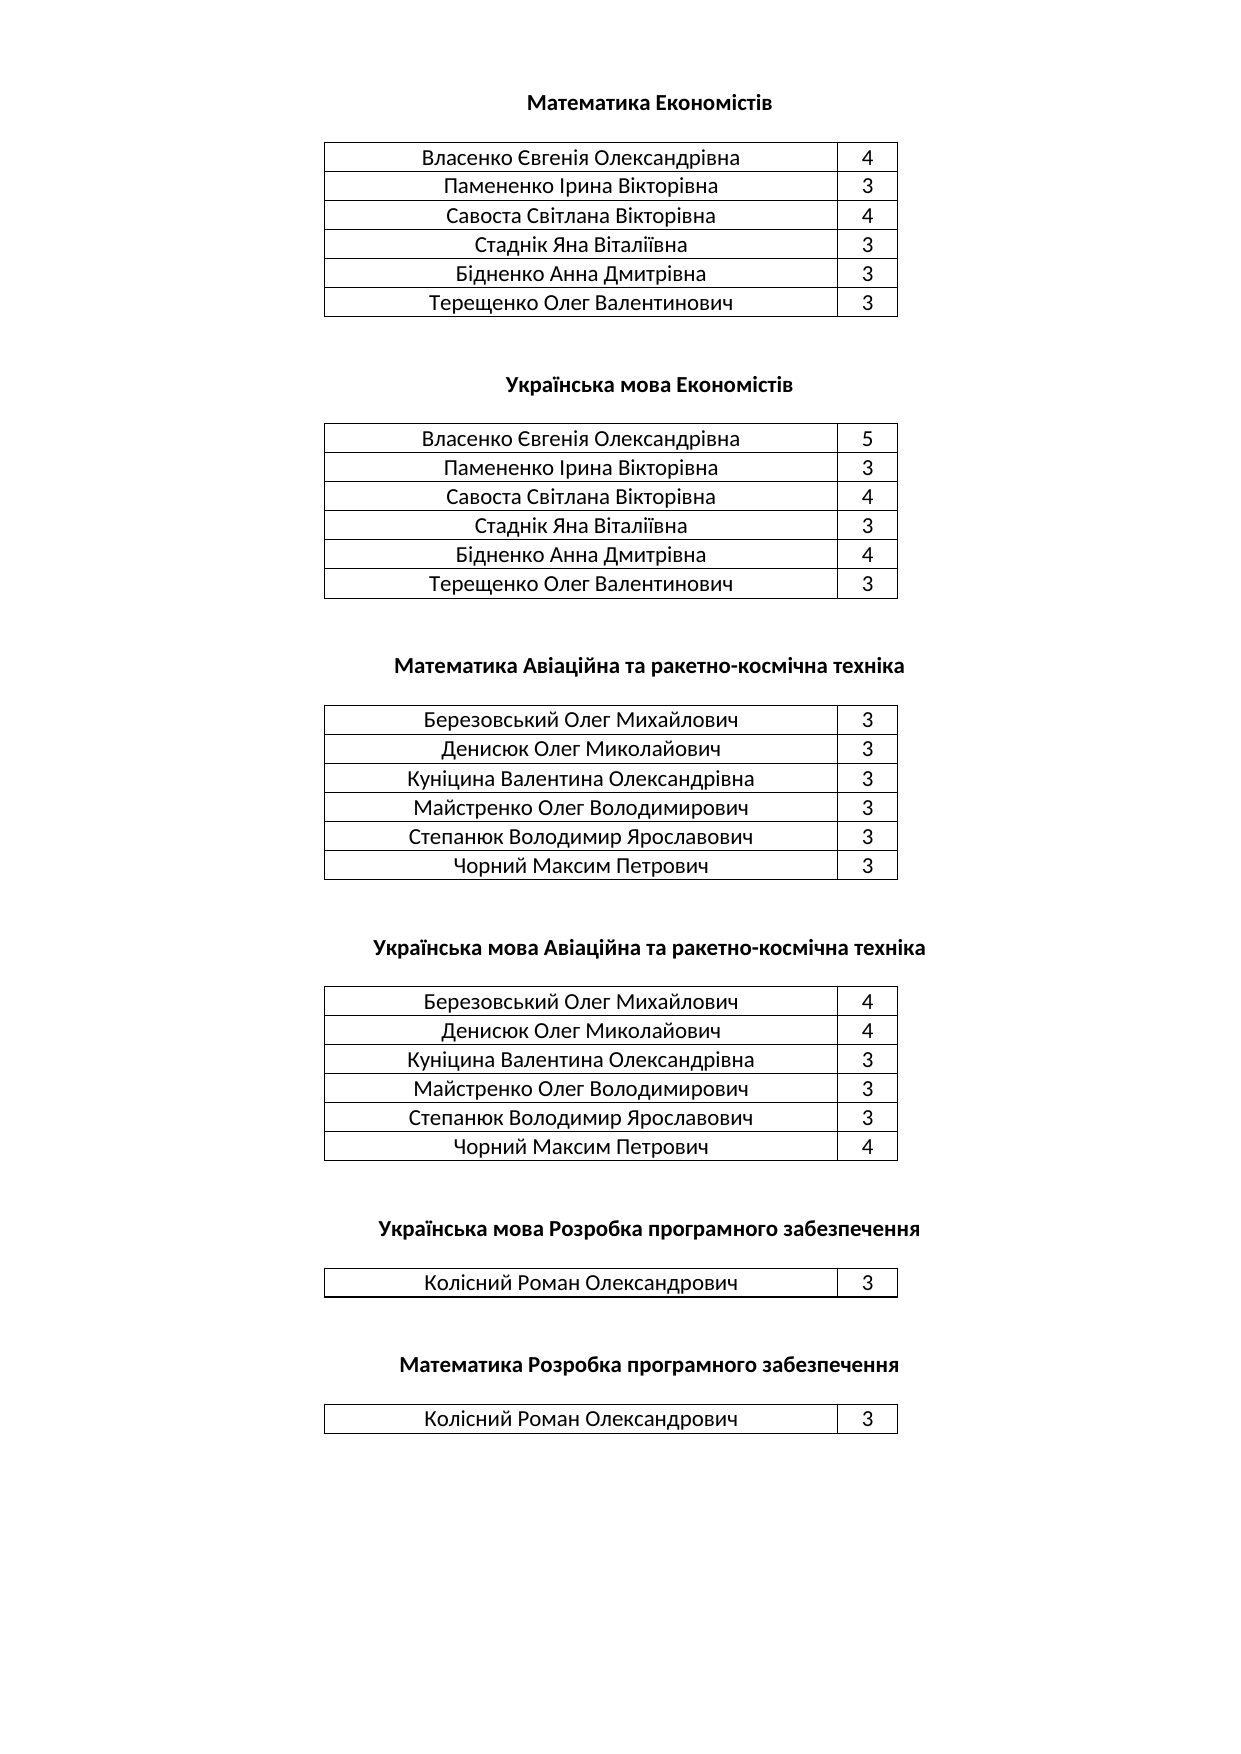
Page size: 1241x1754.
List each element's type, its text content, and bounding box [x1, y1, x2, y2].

table_header 3 [838, 706, 897, 733]
table_cell 4 [838, 1016, 897, 1044]
table_cell Степанюк Володимир Ярославович [325, 1103, 837, 1131]
table_cell 3 [838, 735, 897, 763]
table_cell Памененко Ірина Вікторівна [325, 453, 837, 481]
table_cell Денисюк Олег Миколайович [325, 735, 837, 763]
table_cell 3 [838, 511, 897, 539]
table_cell Куніцина Валентина Олександрівна [325, 764, 837, 792]
table_header Колісний Роман Олександрович [325, 1269, 837, 1296]
table_header 5 [838, 424, 897, 452]
table_cell Савоста Світлана Вікторівна [325, 482, 837, 510]
table_cell Куніцина Валентина Олександрівна [325, 1045, 837, 1073]
table_cell 4 [838, 482, 897, 510]
table_header Власенко Євгенія Олександрівна [325, 424, 837, 452]
table_cell Денисюк Олег Миколайович [325, 1016, 837, 1044]
table_cell 3 [838, 764, 897, 792]
table_header 4 [838, 143, 897, 171]
table_cell 3 [838, 1045, 897, 1073]
table_cell 3 [838, 230, 897, 258]
text Математика Економістів [148, 88, 1152, 117]
table_header Власенко Євгенія Олександрівна [325, 143, 837, 171]
table_cell 3 [838, 1074, 897, 1102]
text Українська мова Авіаційна та ракетно-космічна техніка [148, 933, 1152, 961]
table_cell 3 [838, 851, 897, 879]
text Українська мова Розробка програмного забезпечення [148, 1214, 1152, 1242]
table_cell Памененко Ірина Вікторівна [325, 172, 837, 200]
table_cell Майстренко Олег Володимирович [325, 793, 837, 821]
table_cell 3 [838, 569, 897, 597]
table_cell 4 [838, 1132, 897, 1160]
table_cell 3 [838, 822, 897, 850]
text Математика Розробка програмного забезпечення [148, 1351, 1152, 1378]
table_cell Стаднік Яна Віталіївна [325, 230, 837, 258]
table_cell Бідненко Анна Дмитрівна [325, 259, 837, 287]
table_cell Терещенко Олег Валентинович [325, 569, 837, 597]
text Математика Авіаційна та ракетно-космічна техніка [148, 651, 1152, 679]
table_cell 3 [838, 453, 897, 481]
table_cell 3 [838, 793, 897, 821]
table_cell 4 [838, 201, 897, 229]
table_header Колісний Роман Олександрович [325, 1405, 837, 1433]
table_cell Стаднік Яна Віталіївна [325, 511, 837, 539]
table_cell Терещенко Олег Валентинович [325, 288, 837, 316]
table_cell Савоста Світлана Вікторівна [325, 201, 837, 229]
table_cell Майстренко Олег Володимирович [325, 1074, 837, 1102]
table_cell 4 [838, 540, 897, 568]
table_header 4 [838, 987, 897, 1015]
text Українська мова Економістів [148, 370, 1152, 398]
table_cell 3 [838, 259, 897, 287]
table_header Березовський Олег Михайлович [325, 706, 837, 733]
table_header 3 [838, 1405, 897, 1433]
table_cell Степанюк Володимир Ярославович [325, 822, 837, 850]
table_cell Бідненко Анна Дмитрівна [325, 540, 837, 568]
table_cell 3 [838, 288, 897, 316]
table_header 3 [838, 1269, 897, 1296]
table_cell Чорний Максим Петрович [325, 851, 837, 879]
table_cell Чорний Максим Петрович [325, 1132, 837, 1160]
table_cell 3 [838, 1103, 897, 1131]
table_header Березовський Олег Михайлович [325, 987, 837, 1015]
table_cell 3 [838, 172, 897, 200]
